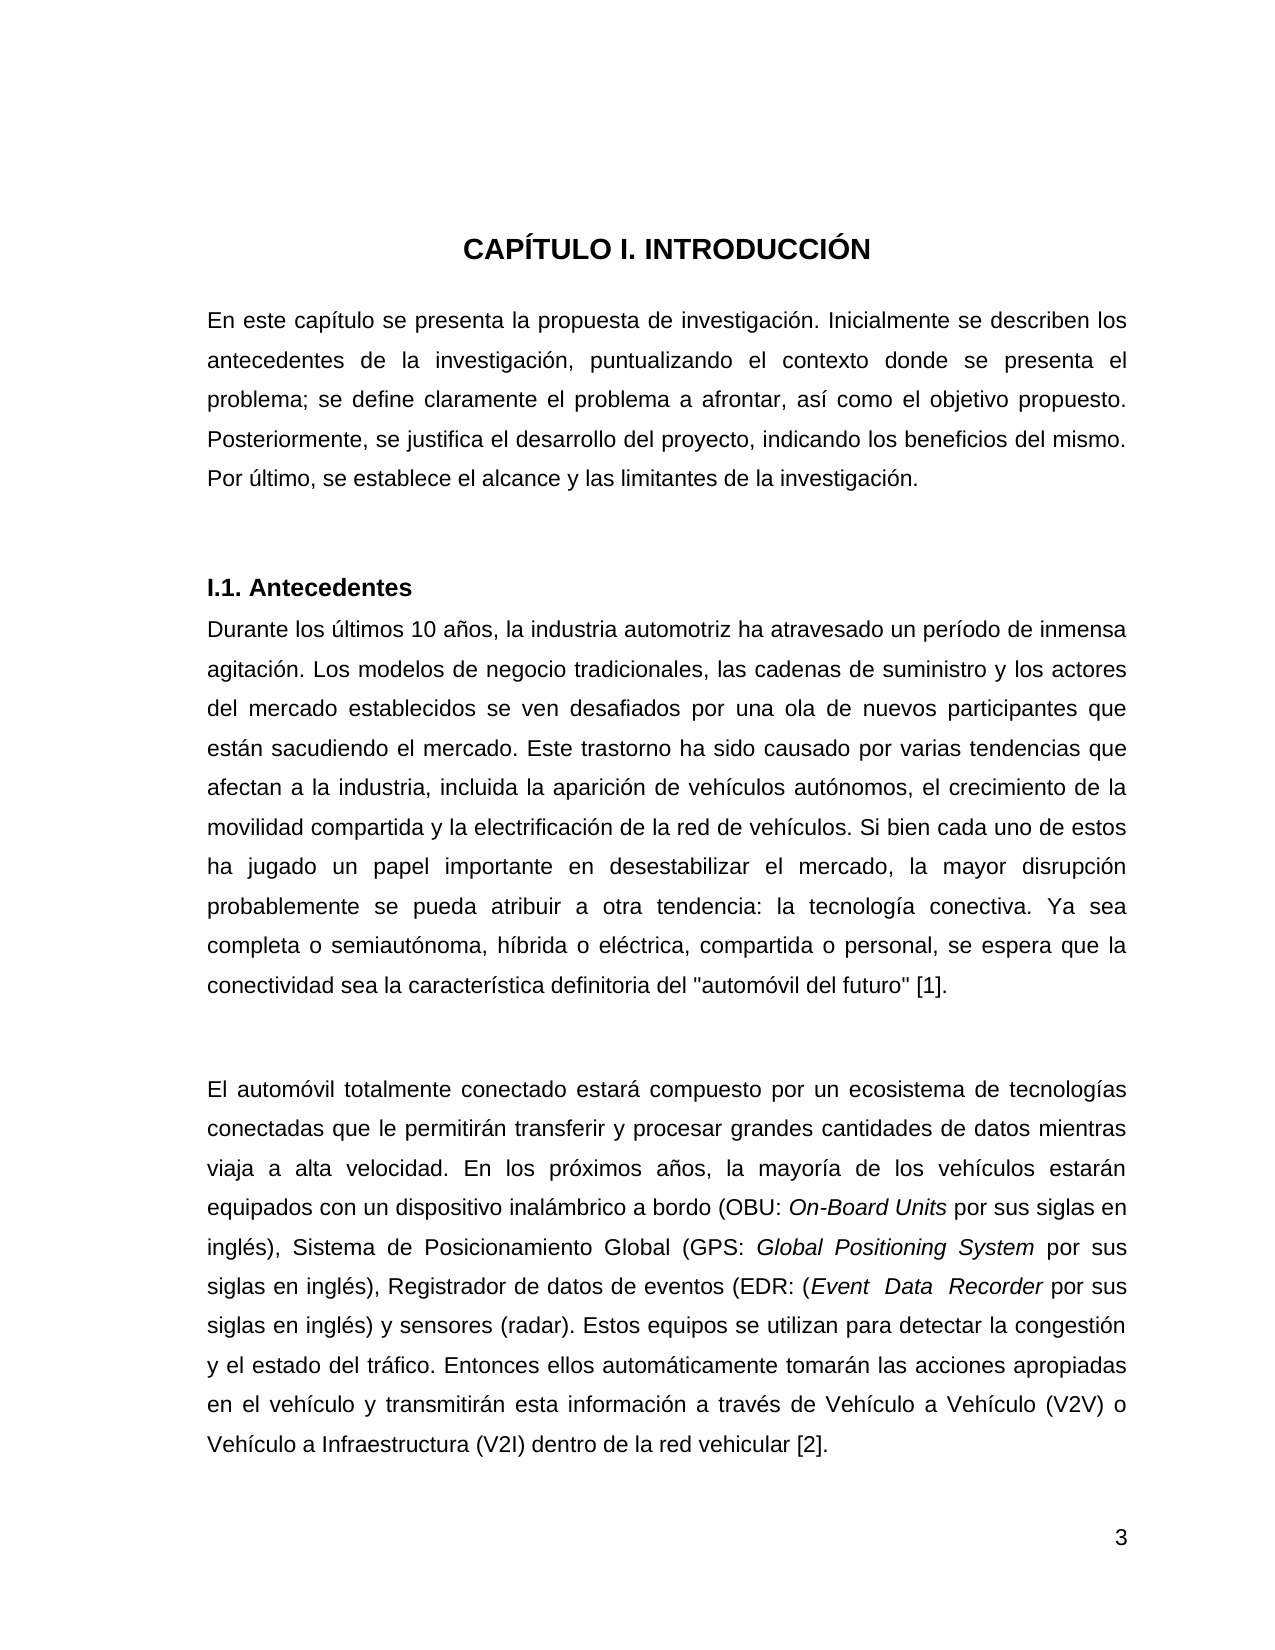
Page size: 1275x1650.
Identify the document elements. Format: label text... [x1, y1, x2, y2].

text En este capítulo se presenta la propuesta de investigación. Inicialmente se describen los antecedentes de la investigación, puntualizando el contexto donde se presenta el problema; se define claramente el problema a afrontar, así como el objetivo propuesto. Posteriormente, se justifica el desarrollo del proyecto, indicando los beneficios del mismo. Por último, se establece el alcance y las limitantes de la investigación. [207, 307, 1127, 491]
text Durante los últimos 10 años, la industria automotriz ha atravesado un período de inmensa agitación. Los modelos de negocio tradicionales, las cadenas de suministro y los actores del mercado establecidos se ven desafiados por una ola de nuevos participantes que están sacudiendo el mercado. Este trastorno ha sido causado por varias tendencias que afectan a la industria, incluida la aparición de vehículos autónomos, el crecimiento de la movilidad compartida y la electrificación de la red de vehículos. Si bien cada uno de estos ha jugado un papel importante en desestabilizar el mercado, la mayor disrupción probablemente se pueda atribuir a otra tendencia: la tecnología conectiva. Ya sea completa o semiautónoma, híbrida o eléctrica, compartida o personal, se espera que la conectividad sea la característica definitoria del "automóvil del futuro" [207, 616, 1127, 998]
subtitle Antecedentes [207, 573, 1127, 602]
subtitle INTRODUCCIÓN [207, 232, 1127, 265]
text El automóvil totalmente conectado estará compuesto por un ecosistema de tecnologías conectadas que le permitirán transferir y procesar grandes cantidades de datos mientras viaja a alta velocidad. En los próximos años, la mayoría de los vehículos estarán equipados con un dispositivo inalámbrico a bordo (OBU: On-Board Units por sus siglas en inglés), Sistema de Posicionamiento Global (GPS: Global Positioning System por sus siglas en inglés), Registrador de datos de eventos (EDR: (Event Data Recorder por sus siglas en inglés) y sensores (radar). Estos equipos se utilizan para detectar la congestión y el estado del tráfico. Entonces ellos automáticamente tomarán las acciones apropiadas en el vehículo y transmitirán esta información a través de Vehículo a Vehículo (V2V) o Vehículo a Infraestructura (V2I) dentro de la red vehicular [207, 1076, 1127, 1457]
